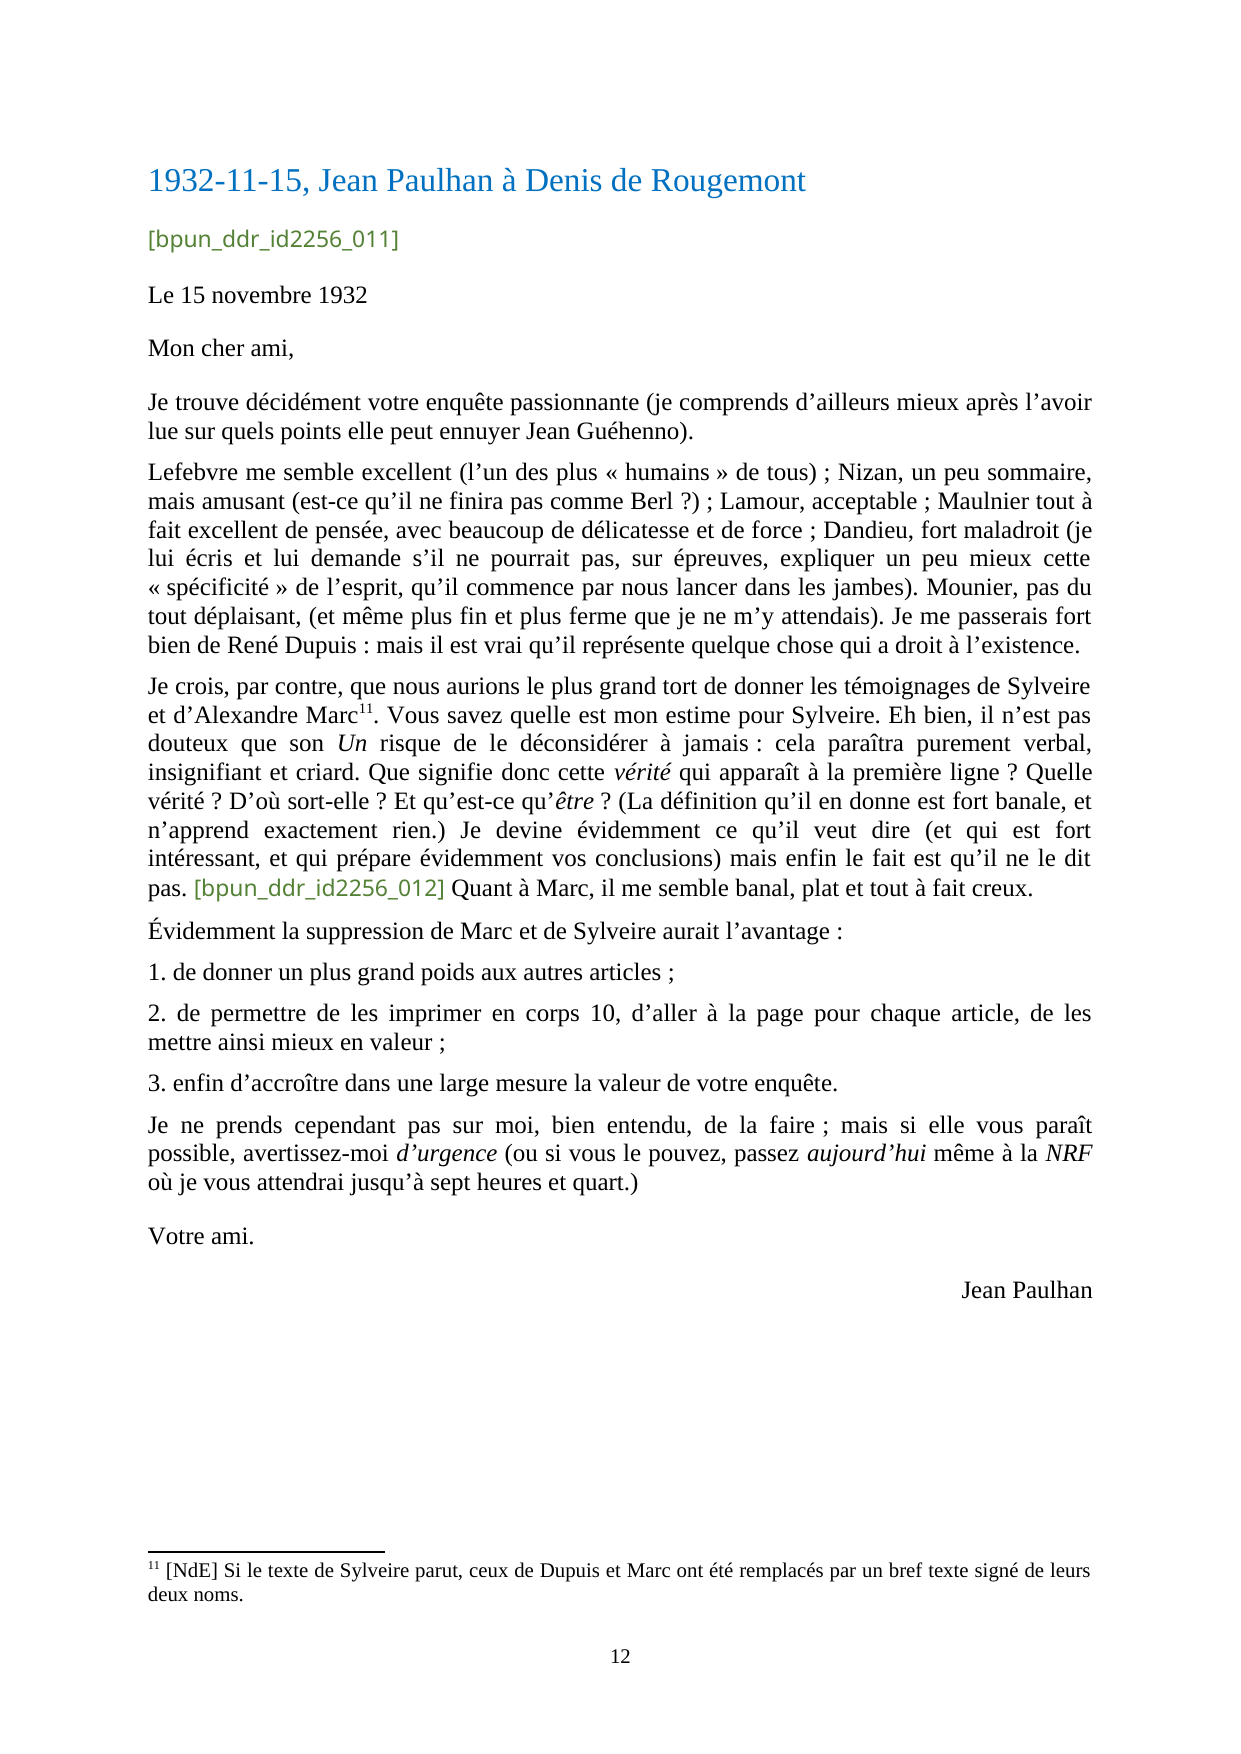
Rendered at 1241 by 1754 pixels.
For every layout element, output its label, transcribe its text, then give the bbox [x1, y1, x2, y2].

text Évidemment la suppression de Marc et de Sylveire aurait l’avantage : [148, 916, 1093, 945]
text 1. de donner un plus grand poids aux autres articles ; [148, 957, 1093, 986]
text Je trouve décidément votre enquête passionnante (je comprends d’ailleurs mieux après l’avoir lue sur quels points elle peut ennuyer Jean Guéhenno). [148, 387, 1093, 445]
text 3. enfin d’accroître dans une large mesure la valeur de votre enquête. [148, 1068, 1093, 1097]
text Jean Paulhan [148, 1275, 1093, 1303]
text Votre ami. [148, 1221, 1093, 1250]
subtitle 1932-11-15, Jean Paulhan à Denis de Rougemont [148, 160, 1093, 198]
text [bpun_ddr_id2256_011] [148, 223, 1093, 255]
text Je ne prends cependant pas sur moi, bien entendu, de la faire ; mais si elle vous paraît possible, avertissez-moi d’urgence (ou si vous le pouvez, passez aujourd’hui même à la NRF où je vous attendrai jusqu’à sept heures et quart.) [148, 1110, 1093, 1196]
text Je crois, par contre, que nous aurions le plus grand tort de donner les témoignages de Sylveire et d’Alexandre Marc. Vous savez quelle est mon estime pour Sylveire. Eh bien, il n’est pas douteux que son Un risque de le déconsidérer à jamais : cela paraîtra purement verbal, insignifiant et criard. Que signifie donc cette vérité qui apparaît à la première ligne ? Quelle vérité ? D’où sort-elle ? Et qu’est-ce qu’être ? (La définition qu’il en donne est fort banale, et n’apprend exactement rien.) Je devine évidemment ce qu’il veut dire (et qui est fort intéressant, et qui prépare évidemment vos conclusions) mais enfin le fait est qu’il ne le dit pas. [bpun_ddr_id2256_012] Quant à Marc, il me semble banal, plat et tout à fait creux. [148, 671, 1093, 903]
text Lefebvre me semble excellent (l’un des plus « humains » de tous) ; Nizan, un peu sommaire, mais amusant (est-ce qu’il ne finira pas comme Berl ?) ; Lamour, acceptable ; Maulnier tout à fait excellent de pensée, avec beaucoup de délicatesse et de force ; Dandieu, fort maladroit (je lui écris et lui demande s’il ne pourrait pas, sur épreuves, expliquer un peu mieux cette « spécificité » de l’esprit, qu’il commence par nous lancer dans les jambes). Mounier, pas du tout déplaisant, (et même plus fin et plus ferme que je ne m’y attendais). Je me passerais fort bien de René Dupuis : mais il est vrai qu’il représente quelque chose qui a droit à l’existence. [148, 457, 1093, 658]
text 2. de permettre de les imprimer en corps 10, d’aller à la page pour chaque article, de les mettre ainsi mieux en valeur ; [148, 998, 1093, 1056]
text Le 15 novembre 1932 [148, 280, 1093, 308]
text Mon cher ami, [148, 333, 1093, 362]
